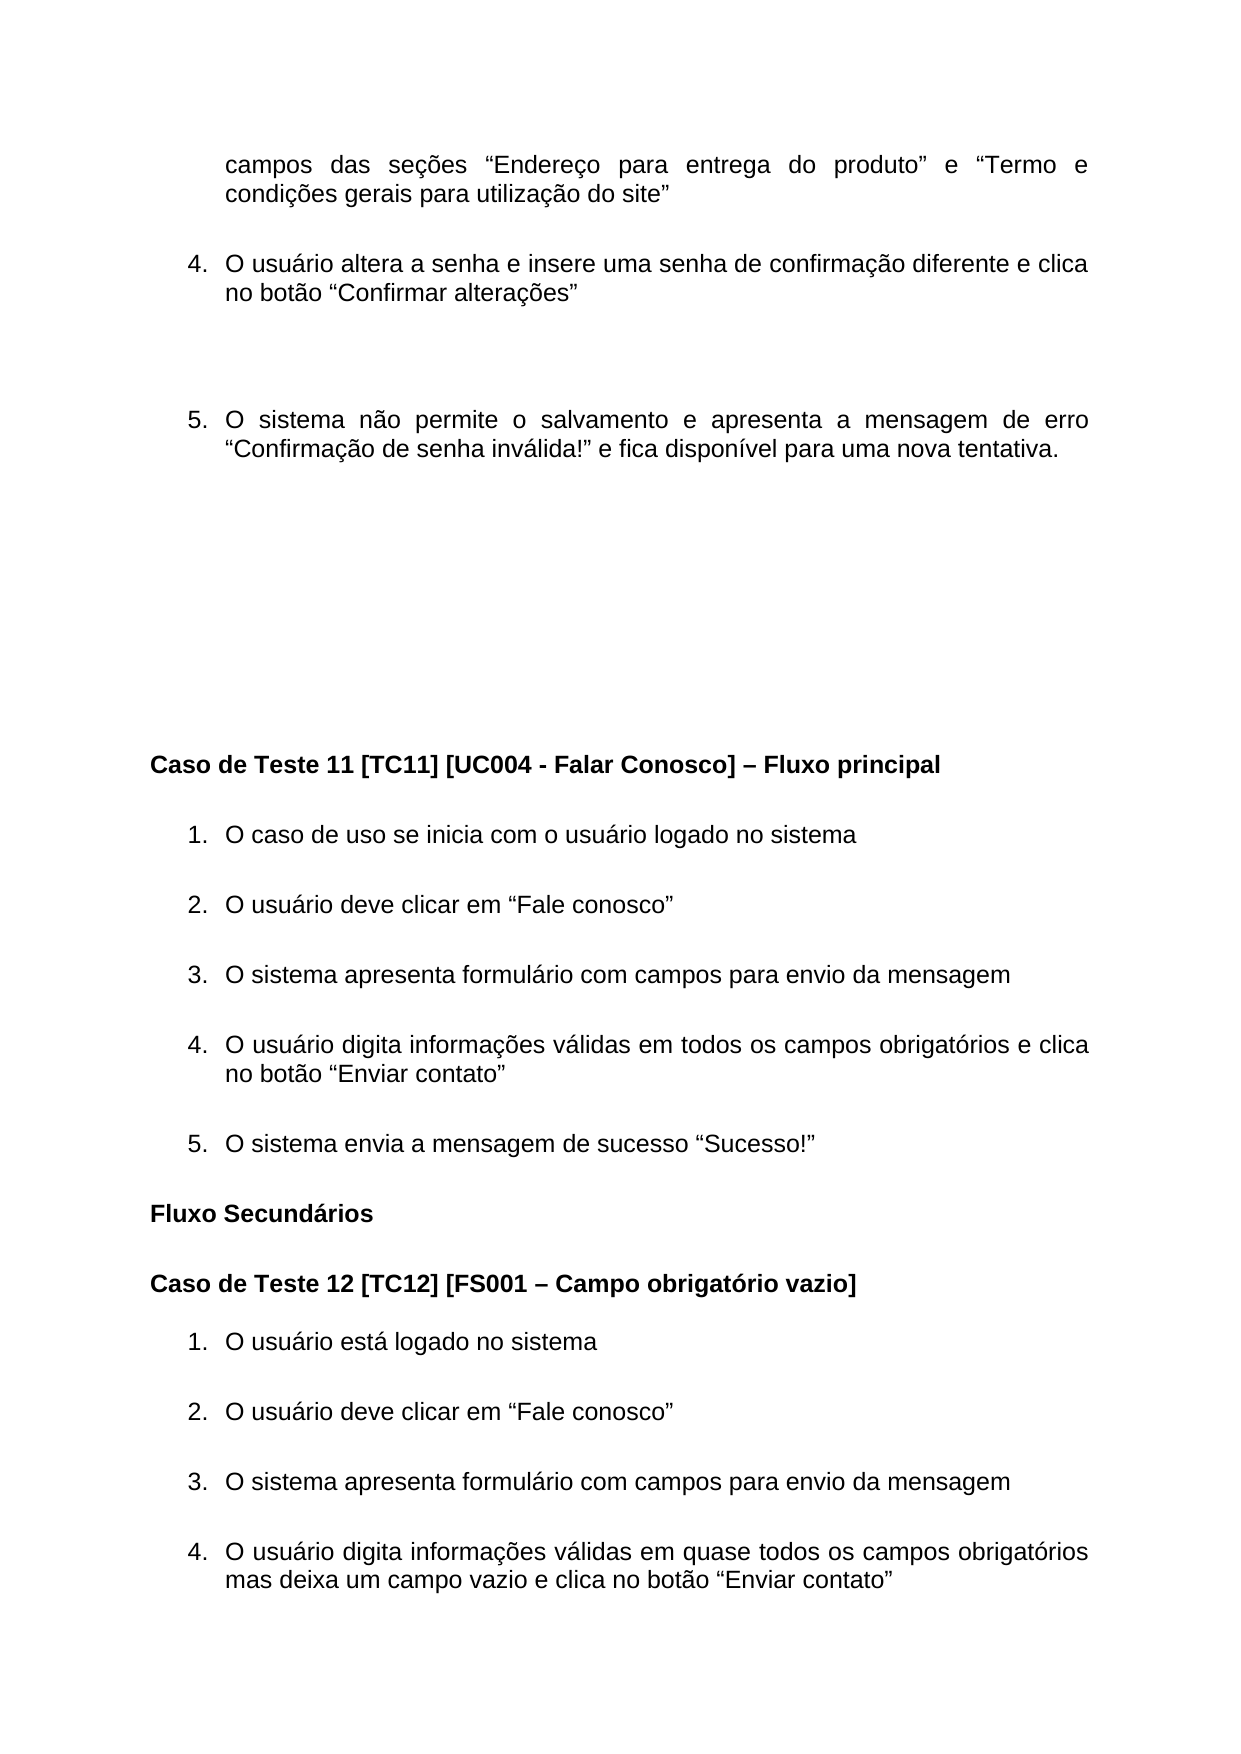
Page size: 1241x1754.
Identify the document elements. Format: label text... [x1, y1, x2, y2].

list O usuário digita informações válidas em todos os campos obrigatórios e clica no botão “Enviar contato” [187, 1031, 1090, 1088]
list O sistema envia a mensagem de sucesso “Sucesso!” [187, 1129, 1090, 1158]
list O sistema apresenta formulário com campos para envio da mensagem [187, 1467, 1090, 1496]
list O usuário está logado no sistema [187, 1327, 1090, 1356]
text Caso de Teste 12 [TC12] [FS001 – Campo obrigatório vazio] [150, 1269, 1090, 1298]
list O usuário deve clicar em “Fale conosco” [187, 891, 1090, 919]
list O sistema apresenta formulário com campos para envio da mensagem [187, 961, 1090, 989]
text Fluxo Secundários [150, 1199, 1090, 1228]
list O usuário altera a senha e insere uma senha de confirmação diferente e clica no botão “Confirmar alterações” [187, 249, 1090, 306]
list O sistema não permite o salvamento e apresenta a mensagem de erro “Confirmação de senha inválida!” e fica disponível para uma nova tentativa. [187, 405, 1090, 462]
list O caso de uso se inicia com o usuário logado no sistema [187, 821, 1090, 849]
list O usuário deve clicar em “Fale conosco” [187, 1397, 1090, 1426]
text Caso de Teste 11 [TC11] [UC004 - Falar Conosco] – Fluxo principal [150, 751, 1090, 779]
list O usuário digita informações válidas em quase todos os campos obrigatórios mas deixa um campo vazio e clica no botão “Enviar contato” [187, 1537, 1090, 1594]
